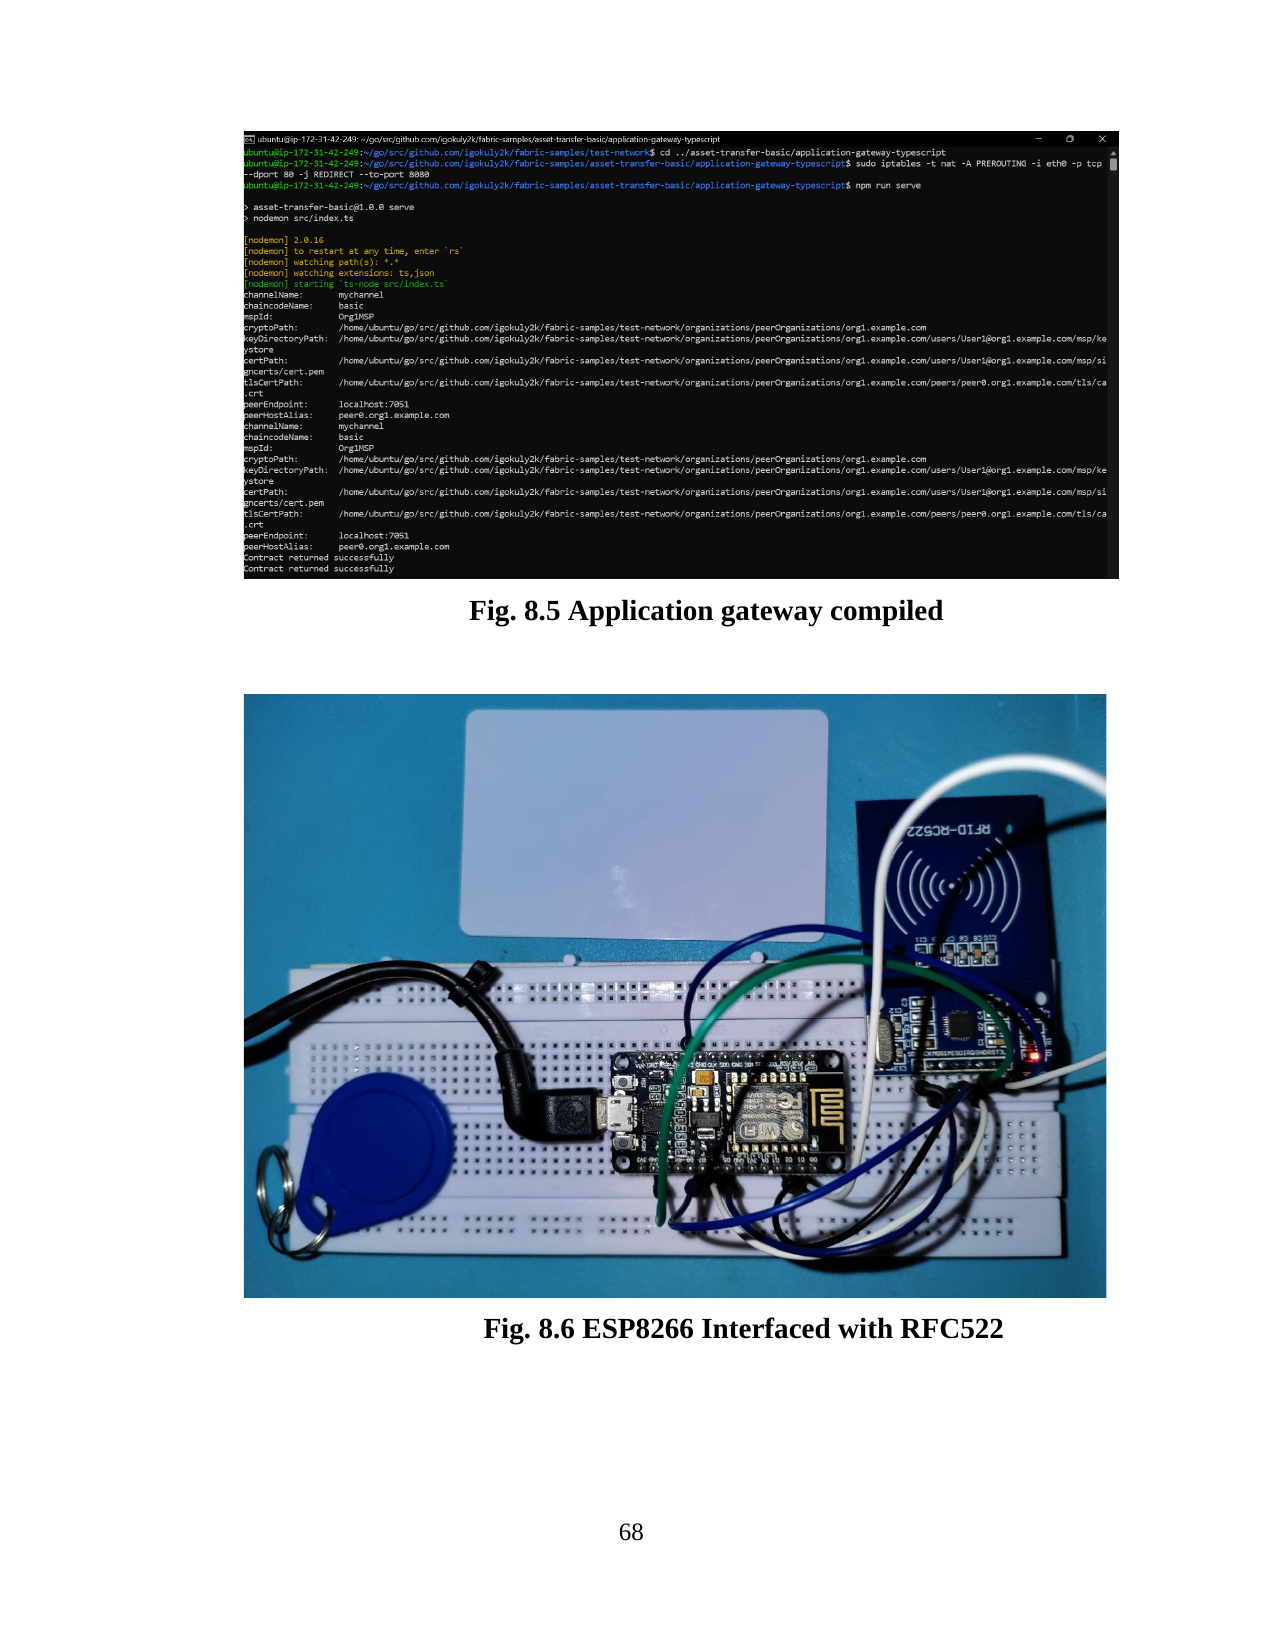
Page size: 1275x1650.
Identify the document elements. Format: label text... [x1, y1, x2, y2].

list Fig. 8.6 ESP8266 Interfaced with RFC522 [319, 1312, 1137, 1345]
picture [243, 131, 1119, 579]
picture [243, 694, 1107, 1298]
list Fig. 8.5 Application gateway compiled [244, 593, 1137, 627]
